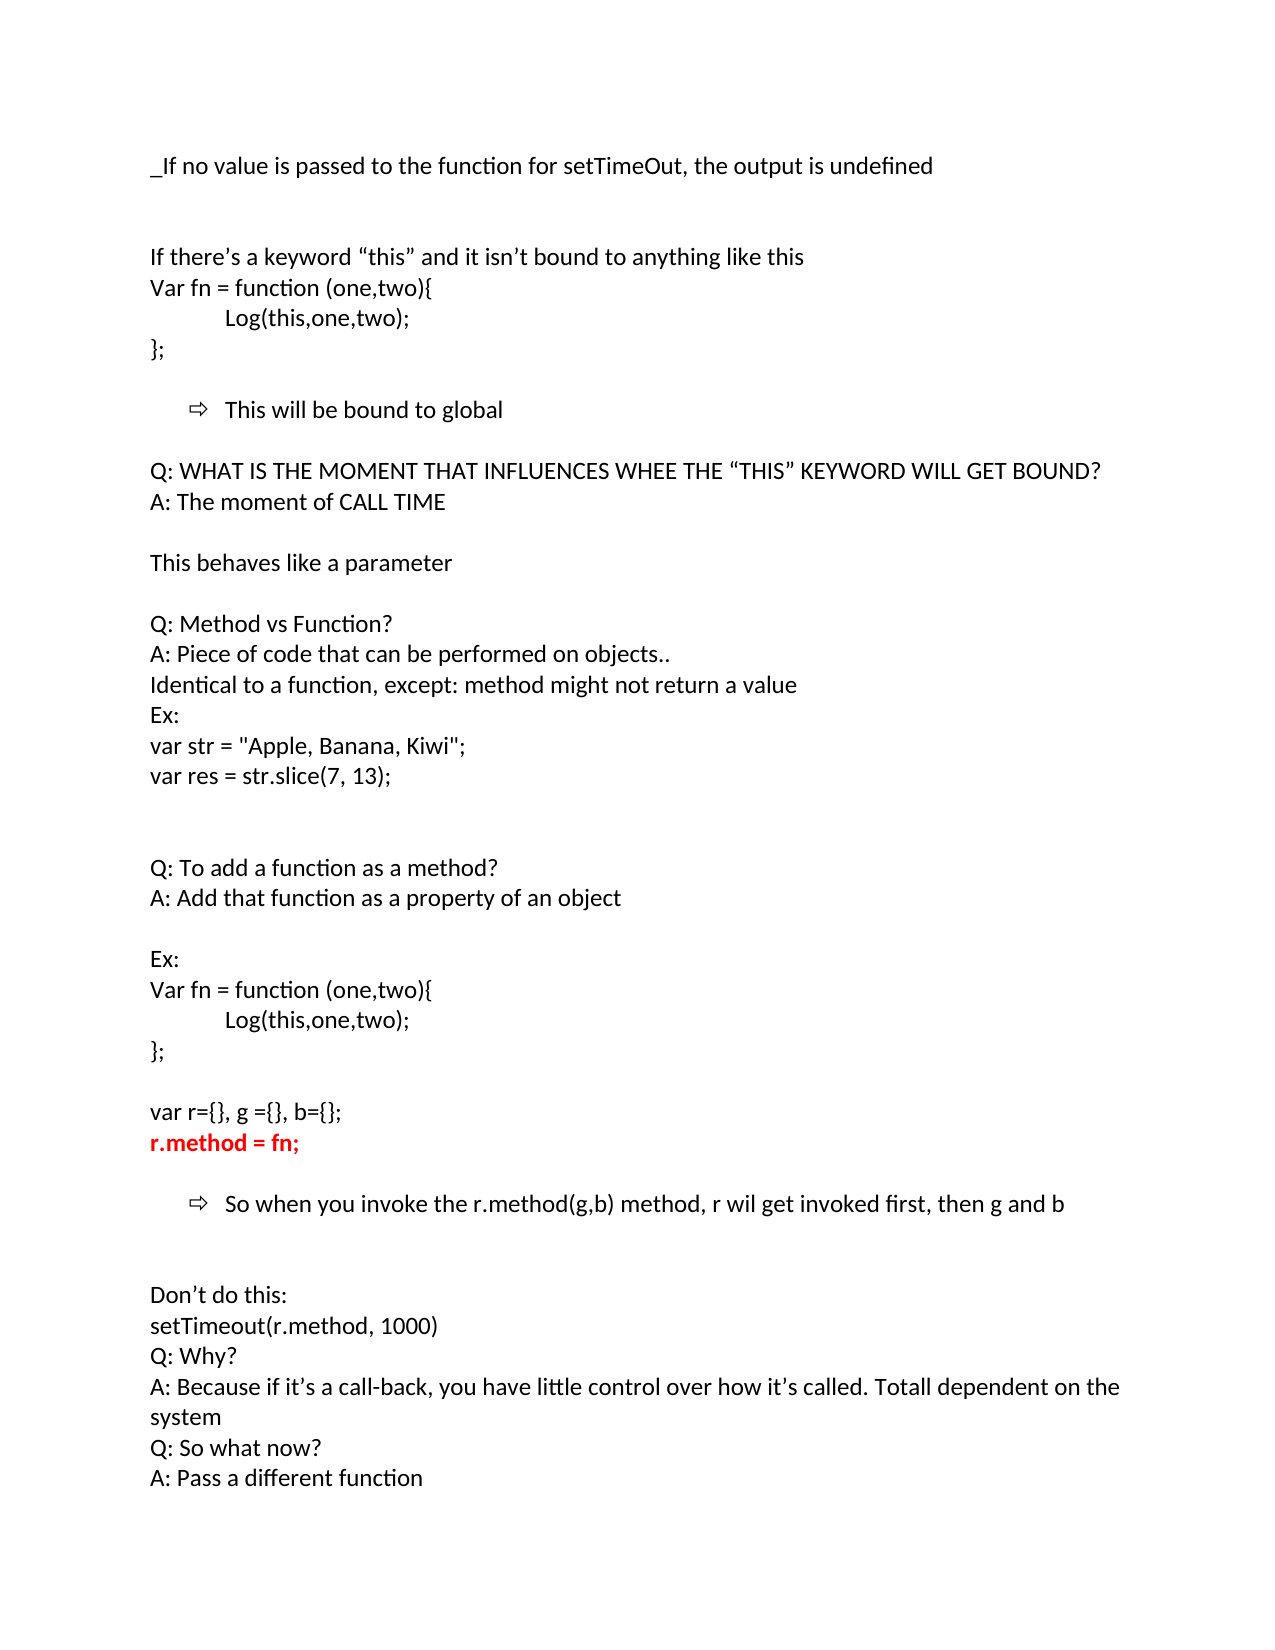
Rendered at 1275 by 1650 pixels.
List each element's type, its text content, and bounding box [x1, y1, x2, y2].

text This behaves like a parameter [150, 547, 1125, 577]
text Var fn = function (one,two){ [150, 974, 1125, 1004]
text Ex: [150, 943, 1125, 974]
text r.method = fn; [150, 1127, 1125, 1157]
text var str = "Apple, Banana, Kiwi"; [150, 730, 1125, 760]
text }; [150, 333, 1125, 364]
text Ex: [150, 699, 1125, 730]
text Q: WHAT IS THE MOMENT THAT INFLUENCES WHEE THE “THIS” KEYWORD WILL GET BOUND? [150, 455, 1125, 486]
text A: Add that function as a property of an object [150, 882, 1125, 913]
text A: The moment of CALL TIME [150, 486, 1125, 516]
text Q: So what now? [150, 1432, 1125, 1462]
text Q: Why? [150, 1340, 1125, 1371]
text If there’s a keyword “this” and it isn’t bound to anything like this [150, 242, 1125, 272]
text _If no value is passed to the function for setTimeOut, the output is undefined [150, 150, 1125, 181]
text }; [150, 1035, 1125, 1066]
text Log(this,one,two); [150, 303, 1125, 333]
list This will be bound to global [187, 394, 1125, 425]
text setTimeout(r.method, 1000) [150, 1310, 1125, 1340]
text Identical to a function, except: method might not return a value [150, 669, 1125, 699]
text Var fn = function (one,two){ [150, 272, 1125, 303]
text Q: To add a function as a method? [150, 852, 1125, 882]
text A: Pass a different function [150, 1462, 1125, 1493]
text Log(this,one,two); [150, 1004, 1125, 1035]
text var res = str.slice(7, 13); [150, 760, 1125, 791]
text Don’t do this: [150, 1279, 1125, 1310]
text var r={}, g ={}, b={}; [150, 1096, 1125, 1127]
text A: Piece of code that can be performed on objects.. [150, 638, 1125, 669]
text Q: Method vs Function? [150, 608, 1125, 638]
list So when you invoke the r.method(g,b) method, r wil get invoked first, then g and b [187, 1188, 1125, 1218]
text A: Because if it’s a call-back, you have little control over how it’s called. Totall dependent on the system [150, 1371, 1125, 1432]
